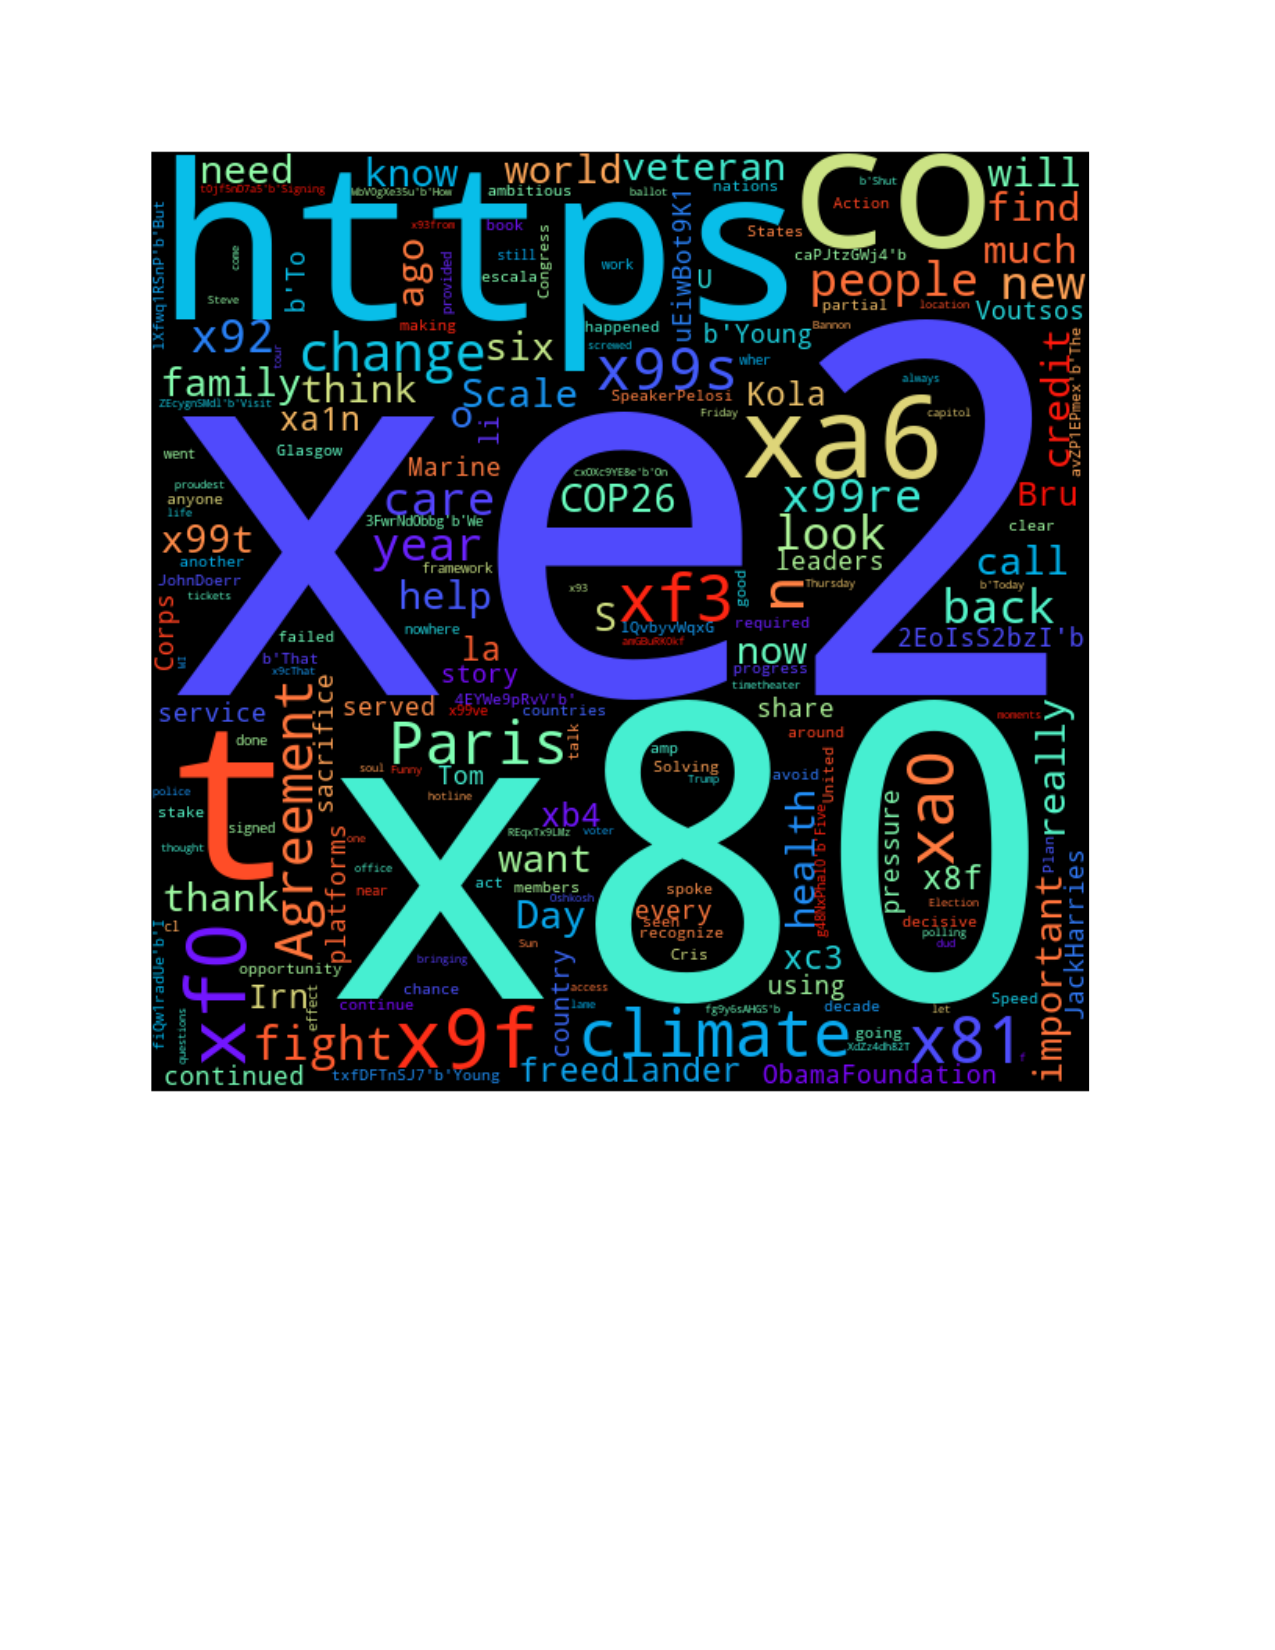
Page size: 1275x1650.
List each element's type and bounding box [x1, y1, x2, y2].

picture [150, 150, 1090, 1093]
